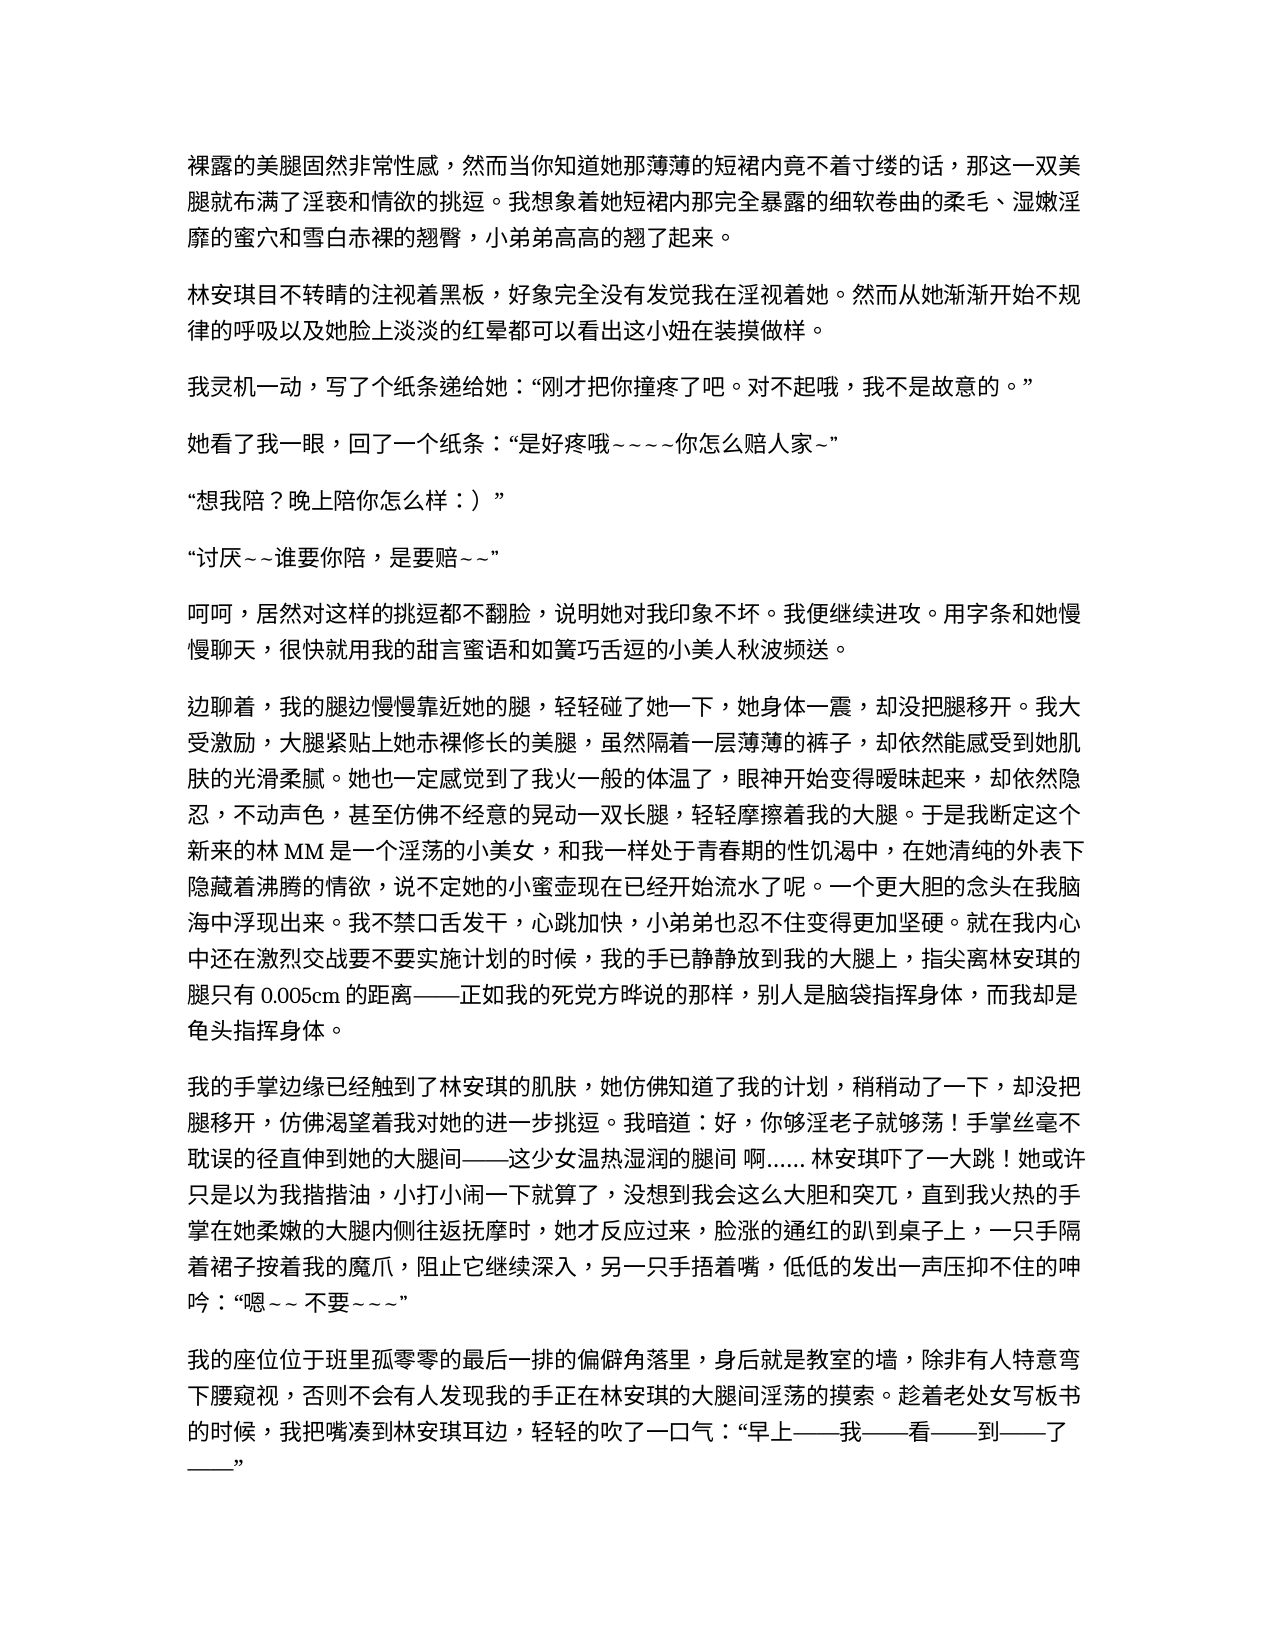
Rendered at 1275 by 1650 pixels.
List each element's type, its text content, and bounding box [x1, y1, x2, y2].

text 我的座位位于班里孤零零的最后一排的偏僻角落里，身后就是教室的墙，除非有人特意弯下腰窥视，否则不会有人发现我的手正在林安琪的大腿间淫荡的摸索。趁着老处女写板书的时候，我把嘴凑到林安琪耳边，轻轻的吹了一口气：“早上——我——看——到——了——” [187, 1344, 1087, 1483]
text 边聊着，我的腿边慢慢靠近她的腿，轻轻碰了她一下，她身体一震，却没把腿移开。我大受激励，大腿紧贴上她赤裸修长的美腿，虽然隔着一层薄薄的裤子，却依然能感受到她肌肤的光滑柔腻。她也一定感觉到了我火一般的体温了，眼神开始变得暧昧起来，却依然隐忍，不动声色，甚至仿佛不经意的晃动一双长腿，轻轻摩擦着我的大腿。于是我断定这个新来的林MM是一个淫荡的小美女，和我一样处于青春期的性饥渴中，在她清纯的外表下隐藏着沸腾的情欲，说不定她的小蜜壶现在已经开始流水了呢。一个更大胆的念头在我脑海中浮现出来。我不禁口舌发干，心跳加快，小弟弟也忍不住变得更加坚硬。就在我内心中还在激烈交战要不要实施计划的时候，我的手已静静放到我的大腿上，指尖离林安琪的腿只有0.005cm的距离——正如我的死党方晔说的那样，别人是脑袋指挥身体，而我却是龟头指挥身体。 [187, 691, 1087, 1046]
text “想我陪？晚上陪你怎么样：）” [187, 485, 1087, 516]
text “讨厌~~谁要你陪，是要赔~~” [187, 542, 1087, 573]
text 呵呵，居然对这样的挑逗都不翻脸，说明她对我印象不坏。我便继续进攻。用字条和她慢慢聊天，很快就用我的甜言蜜语和如簧巧舌逗的小美人秋波频送。 [187, 598, 1087, 666]
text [187, 150, 1087, 253]
text 她看了我一眼，回了一个纸条：“是好疼哦~~~~你怎么赔人家~” [187, 428, 1087, 459]
text 我灵机一动，写了个纸条递给她：“刚才把你撞疼了吧。对不起哦，我不是故意的。” [187, 371, 1087, 403]
text 林安琪目不转睛的注视着黑板，好象完全没有发觉我在淫视着她。然而从她渐渐开始不规律的呼吸以及她脸上淡淡的红晕都可以看出这小妞在装摸做样。 [187, 279, 1087, 346]
text 我的手掌边缘已经触到了林安琪的肌肤，她仿佛知道了我的计划，稍稍动了一下，却没把腿移开，仿佛渴望着我对她的进一步挑逗。我暗道：好，你够淫老子就够荡！手掌丝毫不耽误的径直伸到她的大腿间——这少女温热湿润的腿间 啊…… 林安琪吓了一大跳！她或许只是以为我揩揩油，小打小闹一下就算了，没想到我会这么大胆和突兀，直到我火热的手掌在她柔嫩的大腿内侧往返抚摩时，她才反应过来，脸涨的通红的趴到桌子上，一只手隔着裙子按着我的魔爪，阻止它继续深入，另一只手捂着嘴，低低的发出一声压抑不住的呻吟：“嗯~~ 不要~~~” [187, 1071, 1087, 1318]
